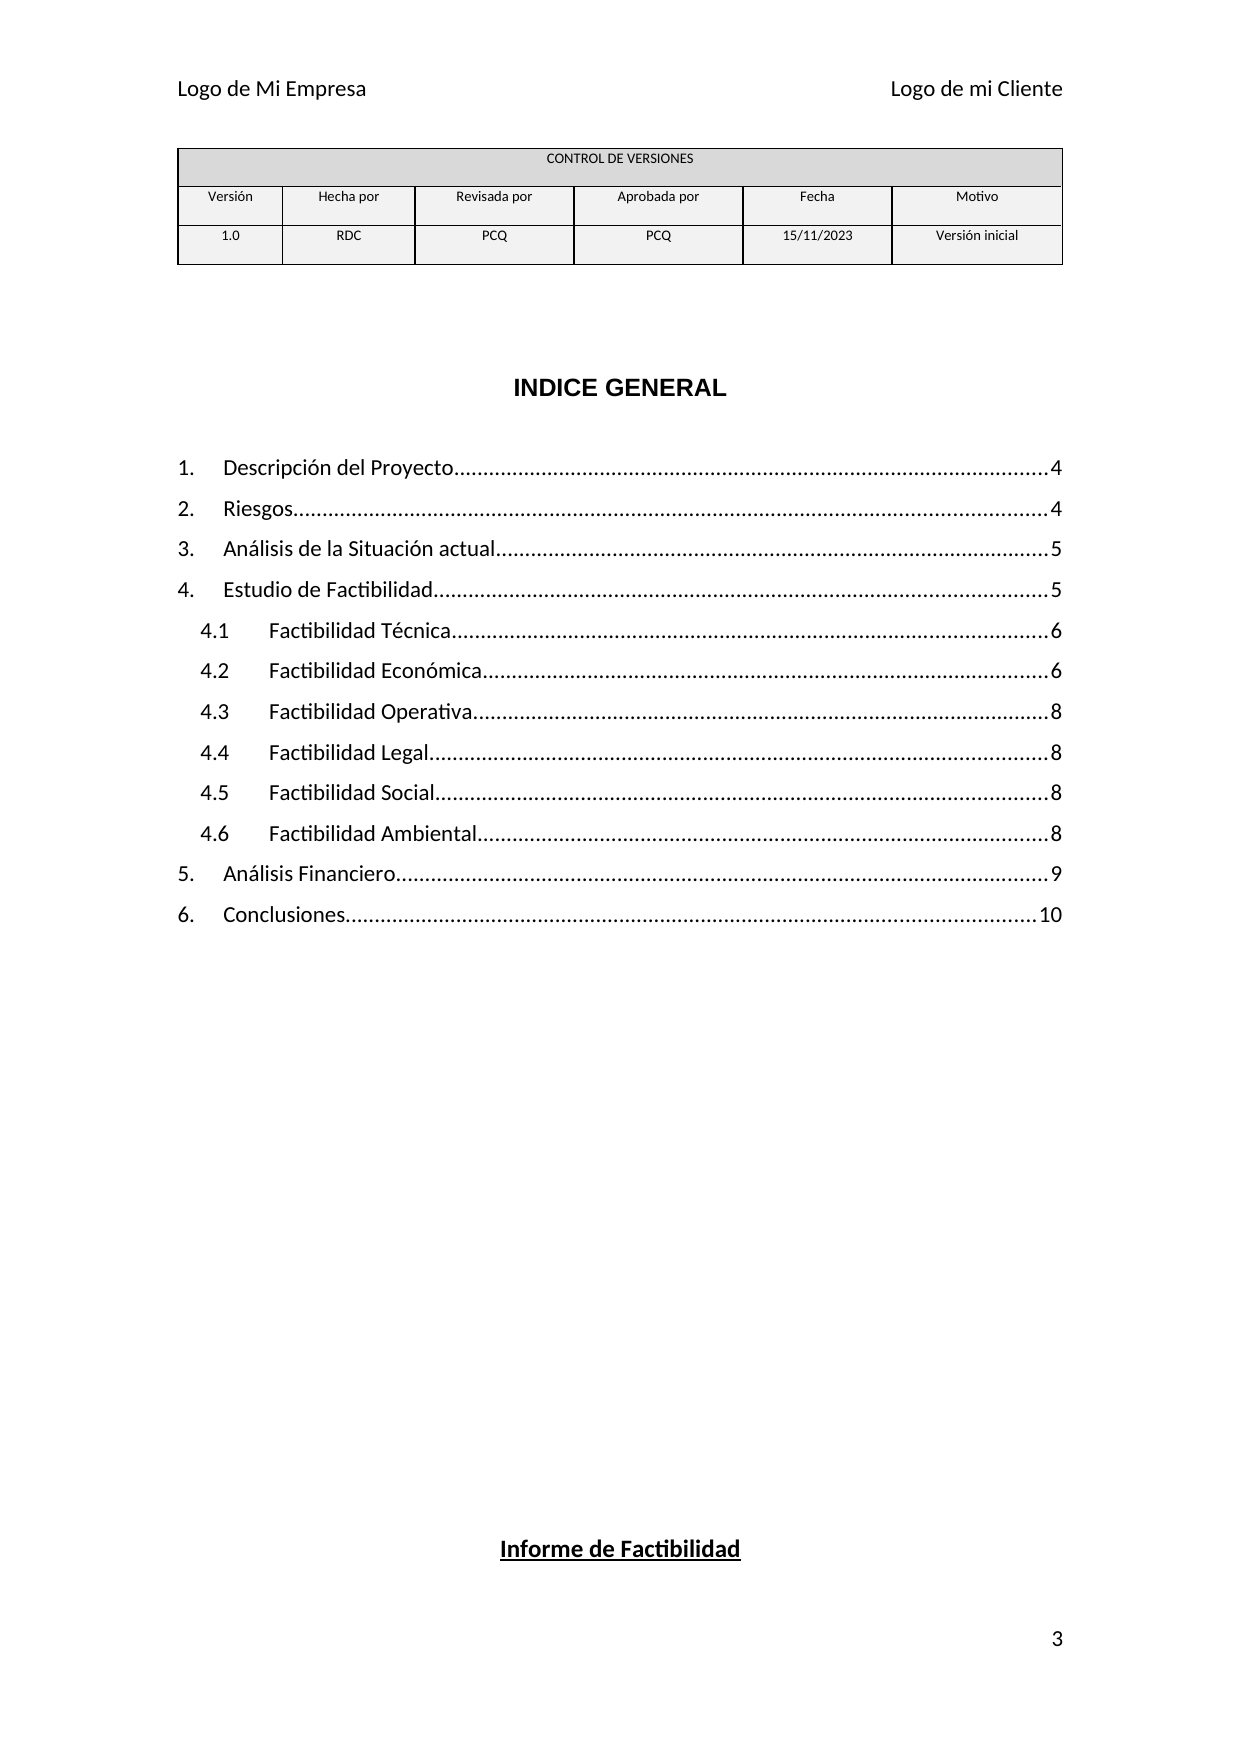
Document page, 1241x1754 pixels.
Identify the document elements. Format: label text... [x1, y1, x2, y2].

table_cell PCQ [575, 226, 742, 264]
table_cell Fecha [744, 187, 891, 225]
table_cell Versión inicial [893, 225, 1062, 264]
table_cell Versión [179, 187, 282, 225]
table_cell PCQ [416, 226, 573, 264]
text Informe de Factibilidad [177, 1533, 1063, 1564]
table_cell 1.0 [179, 226, 282, 264]
table_cell RDC [283, 226, 414, 264]
table_header CONTROL DE VERSIONES [179, 149, 1062, 186]
table_cell Hecha por [283, 187, 414, 225]
subtitle INDICE GENERAL [177, 373, 1063, 401]
table_cell Aprobada por [575, 187, 742, 225]
table_cell 15/11/2023 [744, 226, 891, 264]
table_cell Revisada por [416, 187, 573, 225]
table_cell Motivo [893, 186, 1062, 225]
